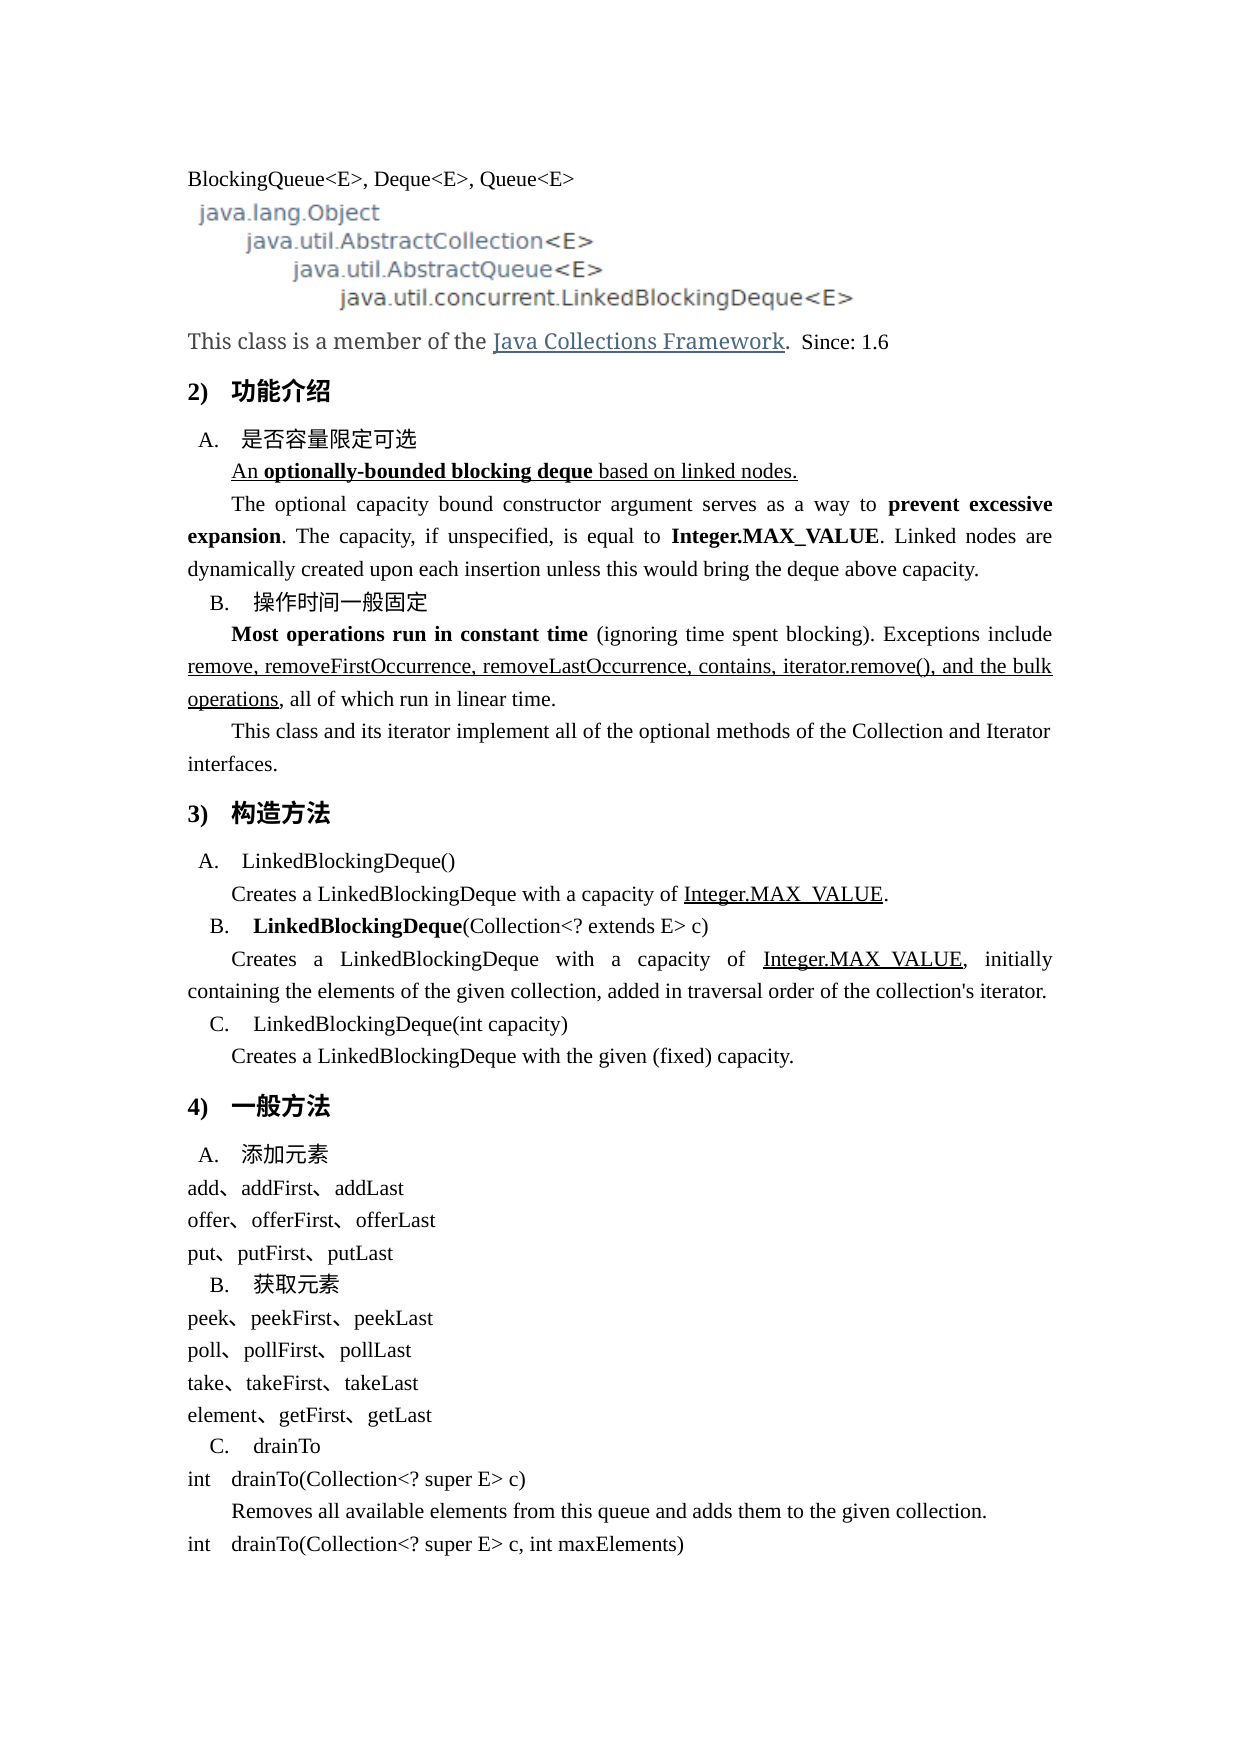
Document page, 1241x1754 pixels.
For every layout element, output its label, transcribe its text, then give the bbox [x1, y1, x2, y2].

subtitle 构造方法 [187, 779, 1053, 844]
text An optionally-bounded blocking deque based on linked nodes. [187, 454, 1053, 487]
text This class and its iterator implement all of the optional methods of the Collection and Iterator interfaces. [187, 714, 1053, 779]
subtitle 功能介绍 [187, 357, 1053, 422]
picture [187, 194, 874, 323]
subtitle LinkedBlockingDeque(Collection<? extends E> c) [209, 909, 1031, 942]
subtitle LinkedBlockingDeque() [198, 844, 1031, 877]
text Creates a LinkedBlockingDeque with a capacity of Integer.MAX_VALUE. [187, 877, 1053, 909]
subtitle 获取元素 [209, 1267, 1031, 1299]
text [187, 162, 1053, 194]
text The optional capacity bound constructor argument serves as a way to prevent excessive expansion. The capacity, if unspecified, is equal to Integer.MAX_VALUE. Linked nodes are dynamically created upon each insertion unless this would bring the deque above capacity. [187, 487, 1053, 584]
subtitle drainTo [209, 1429, 1031, 1462]
subtitle 一般方法 [187, 1072, 1053, 1137]
subtitle 是否容量限定可选 [198, 422, 1031, 454]
text This class is a member of the Java Collections Framework. Since: 1.6 [187, 324, 1053, 357]
text offer、offerFirst、offerLast [187, 1202, 1053, 1234]
subtitle LinkedBlockingDeque(int capacity) [209, 1007, 1031, 1039]
text int drainTo(Collection<? super E> c) [187, 1462, 1053, 1494]
text element、getFirst、getLast [187, 1397, 1053, 1429]
subtitle 操作时间一般固定 [209, 584, 1031, 617]
text Creates a LinkedBlockingDeque with a capacity of Integer.MAX_VALUE, initially containing the elements of the given collection, added in traversal order of the collection's iterator. [187, 942, 1053, 1007]
text int drainTo(Collection<? super E> c, int maxElements) [187, 1527, 1053, 1559]
text put、putFirst、putLast [187, 1234, 1053, 1267]
text peek、peekFirst、peekLast [187, 1299, 1053, 1332]
text poll、pollFirst、pollLast [187, 1332, 1053, 1364]
text Most operations run in constant time (ignoring time spent blocking). Exceptions include remove, removeFirstOccurrence, removeLastOccurrence, contains, iterator.remove(), and the bulk operations, all of which run in linear time. [187, 617, 1053, 675]
text Removes all available elements from this queue and adds them to the given collection. [187, 1494, 1053, 1527]
subtitle 添加元素 [198, 1137, 1031, 1169]
text add、addFirst、addLast [187, 1169, 1053, 1202]
text Most operations run in constant time (ignoring time spent blocking). Exceptions include remove, removeFirstOccurrence, removeLastOccurrence, contains, iterator.remove(), and the bulk operations, all of which run in linear time. [187, 676, 1053, 714]
text Creates a LinkedBlockingDeque with the given (fixed) capacity. [187, 1039, 1053, 1072]
text take、takeFirst、takeLast [187, 1364, 1053, 1397]
